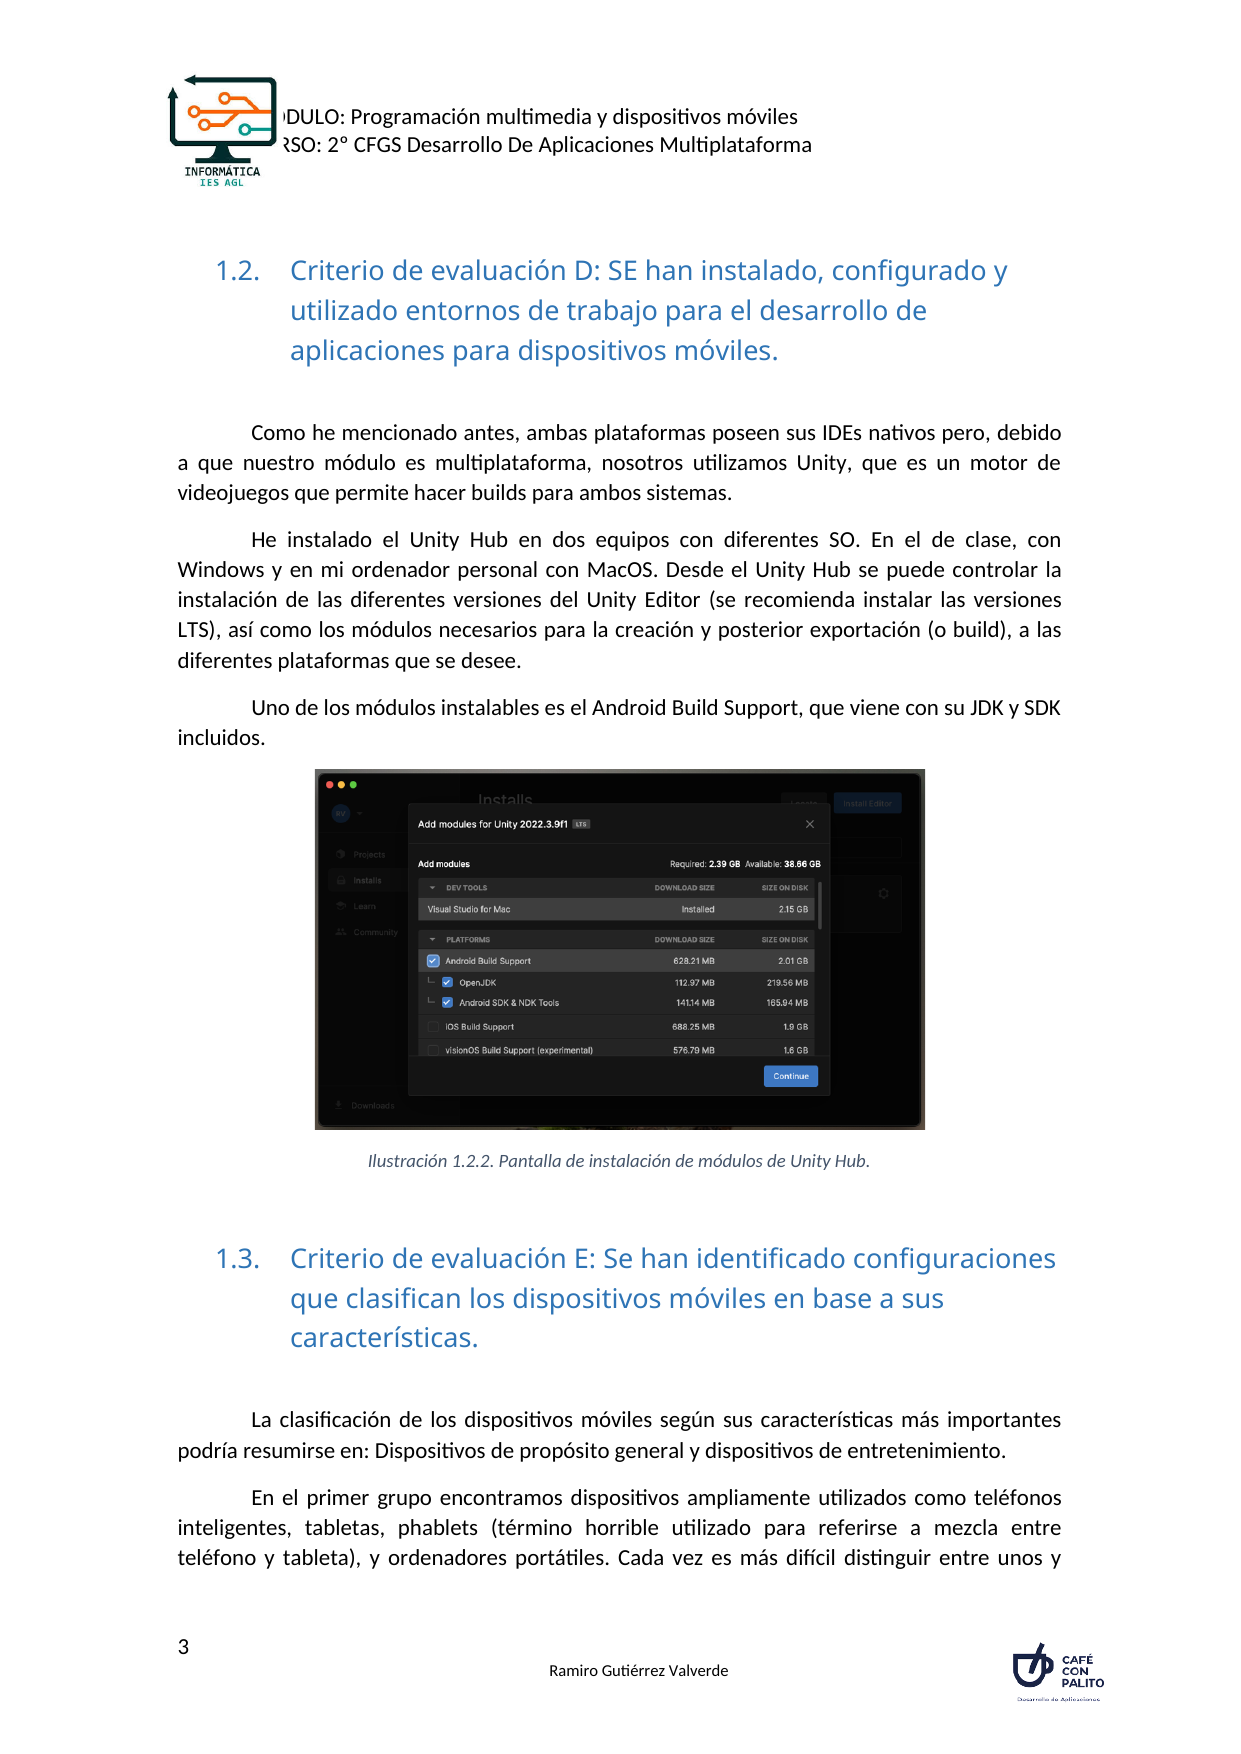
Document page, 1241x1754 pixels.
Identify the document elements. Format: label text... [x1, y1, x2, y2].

text La clasificación de los dispositivos móviles según sus características más importantes podría resumirse en: Dispositivos de propósito general y dispositivos de entretenimiento. [177, 1406, 1063, 1464]
subtitle Criterio de evaluación E: Se han identificado configuraciones que clasifican los dispositivos móviles en base a sus características. [215, 1239, 1063, 1356]
picture [314, 769, 926, 1130]
subtitle Criterio de evaluación D: SE han instalado, configurado y utilizado entornos de trabajo para el desarrollo de aplicaciones para dispositivos móviles. [215, 251, 1063, 368]
text He instalado el Unity Hub en dos equipos con diferentes SO. En el de clase, con Windows y en mi ordenador personal con MacOS. Desde el Unity Hub se puede controlar la instalación de las diferentes versiones del Unity Editor (se recomienda instalar las versiones LTS), así como los módulos necesarios para la creación y posterior exportación (o build), a las diferentes plataformas que se desee. [177, 525, 1063, 674]
text Como he mencionado antes, ambas plataformas poseen sus IDEs nativos pero, debido a que nuestro módulo es multiplataforma, nosotros utilizamos Unity, que es un motor de videojuegos que permite hacer builds para ambos sistemas. [177, 418, 1063, 506]
picture [162, 67, 284, 189]
picture [1005, 1634, 1114, 1714]
text Uno de los módulos instalables es el Android Build Support, que viene con su JDK y SDK incluidos. [177, 693, 1063, 751]
